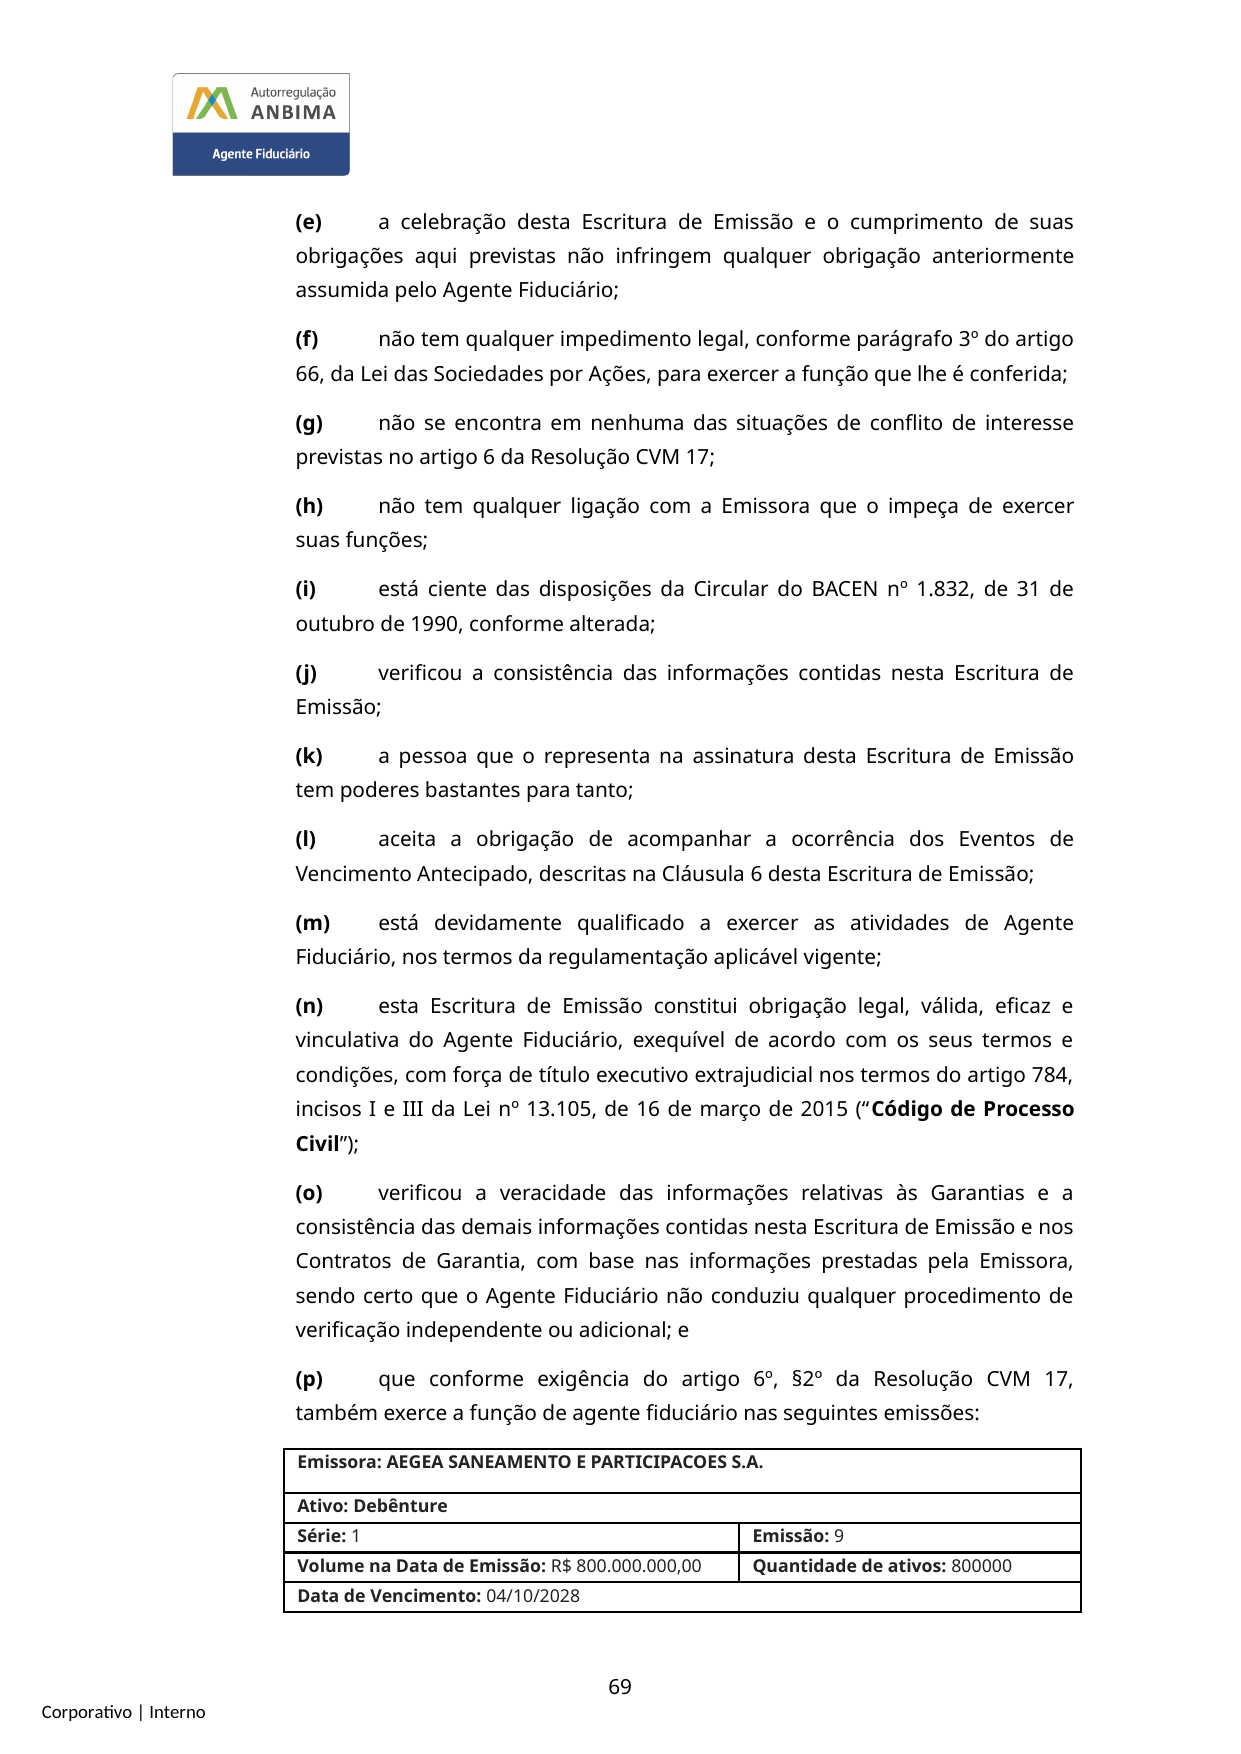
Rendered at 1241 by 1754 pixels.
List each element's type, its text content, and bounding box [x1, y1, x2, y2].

table_cell Emissão: 9 [740, 1524, 1080, 1551]
list está ciente das disposições da Circular do BACEN nº 1.832, de 31 de outubro de 1990, conforme alterada; [295, 574, 1075, 637]
list não se encontra em nenhuma das situações de conflito de interesse previstas no artigo 6 da Resolução CVM 17; [295, 408, 1075, 471]
list está devidamente qualificado a exercer as atividades de Agente Fiduciário, nos termos da regulamentação aplicável vigente; [295, 908, 1075, 971]
table_cell Ativo: Debênture [285, 1494, 1080, 1522]
table_cell Quantidade de ativos: 800000 [740, 1554, 1080, 1581]
list não tem qualquer ligação com a Emissora que o impeça de exercer suas funções; [295, 491, 1075, 554]
list que conforme exigência do artigo 6º, §2º da Resolução CVM 17, também exerce a função de agente fiduciário nas seguintes emissões: [295, 1364, 1075, 1427]
list a pessoa que o representa na assinatura desta Escritura de Emissão tem poderes bastantes para tanto; [295, 741, 1075, 804]
table_cell Volume na Data de Emissão: R$ 800.000.000,00 [285, 1554, 738, 1581]
list verificou a consistência das informações contidas nesta Escritura de Emissão; [295, 658, 1075, 721]
table_header Emissora: AEGEA SANEAMENTO E PARTICIPACOES S.A. [285, 1450, 1080, 1492]
table_cell Série: 1 [285, 1524, 738, 1551]
list esta Escritura de Emissão constitui obrigação legal, válida, eficaz e vinculativa do Agente Fiduciário, exequível de acordo com os seus termos e condições, com força de título executivo extrajudicial nos termos do artigo 784, incisos I e III da Lei nº 13.105, de 16 de março de 2015 (“Código de Processo Civil”); [295, 991, 1075, 1157]
list verificou a veracidade das informações relativas às Garantias e a consistência das demais informações contidas nesta Escritura de Emissão e nos Contratos de Garantia, com base nas informações prestadas pela Emissora, sendo certo que o Agente Fiduciário não conduziu qualquer procedimento de verificação independente ou adicional; e [295, 1178, 1075, 1343]
list aceita a obrigação de acompanhar a ocorrência dos Eventos de Vencimento Antecipado, descritas na Cláusula 6 desta Escritura de Emissão; [295, 824, 1075, 887]
list a celebração desta Escritura de Emissão e o cumprimento de suas obrigações aqui previstas não infringem qualquer obrigação anteriormente assumida pelo Agente Fiduciário; [295, 207, 1075, 304]
table_cell Data de Vencimento: 04/10/2028 [285, 1583, 1080, 1611]
list não tem qualquer impedimento legal, conforme parágrafo 3º do artigo 66, da Lei das Sociedades por Ações, para exercer a função que lhe é conferida; [295, 324, 1075, 387]
picture [172, 73, 350, 176]
